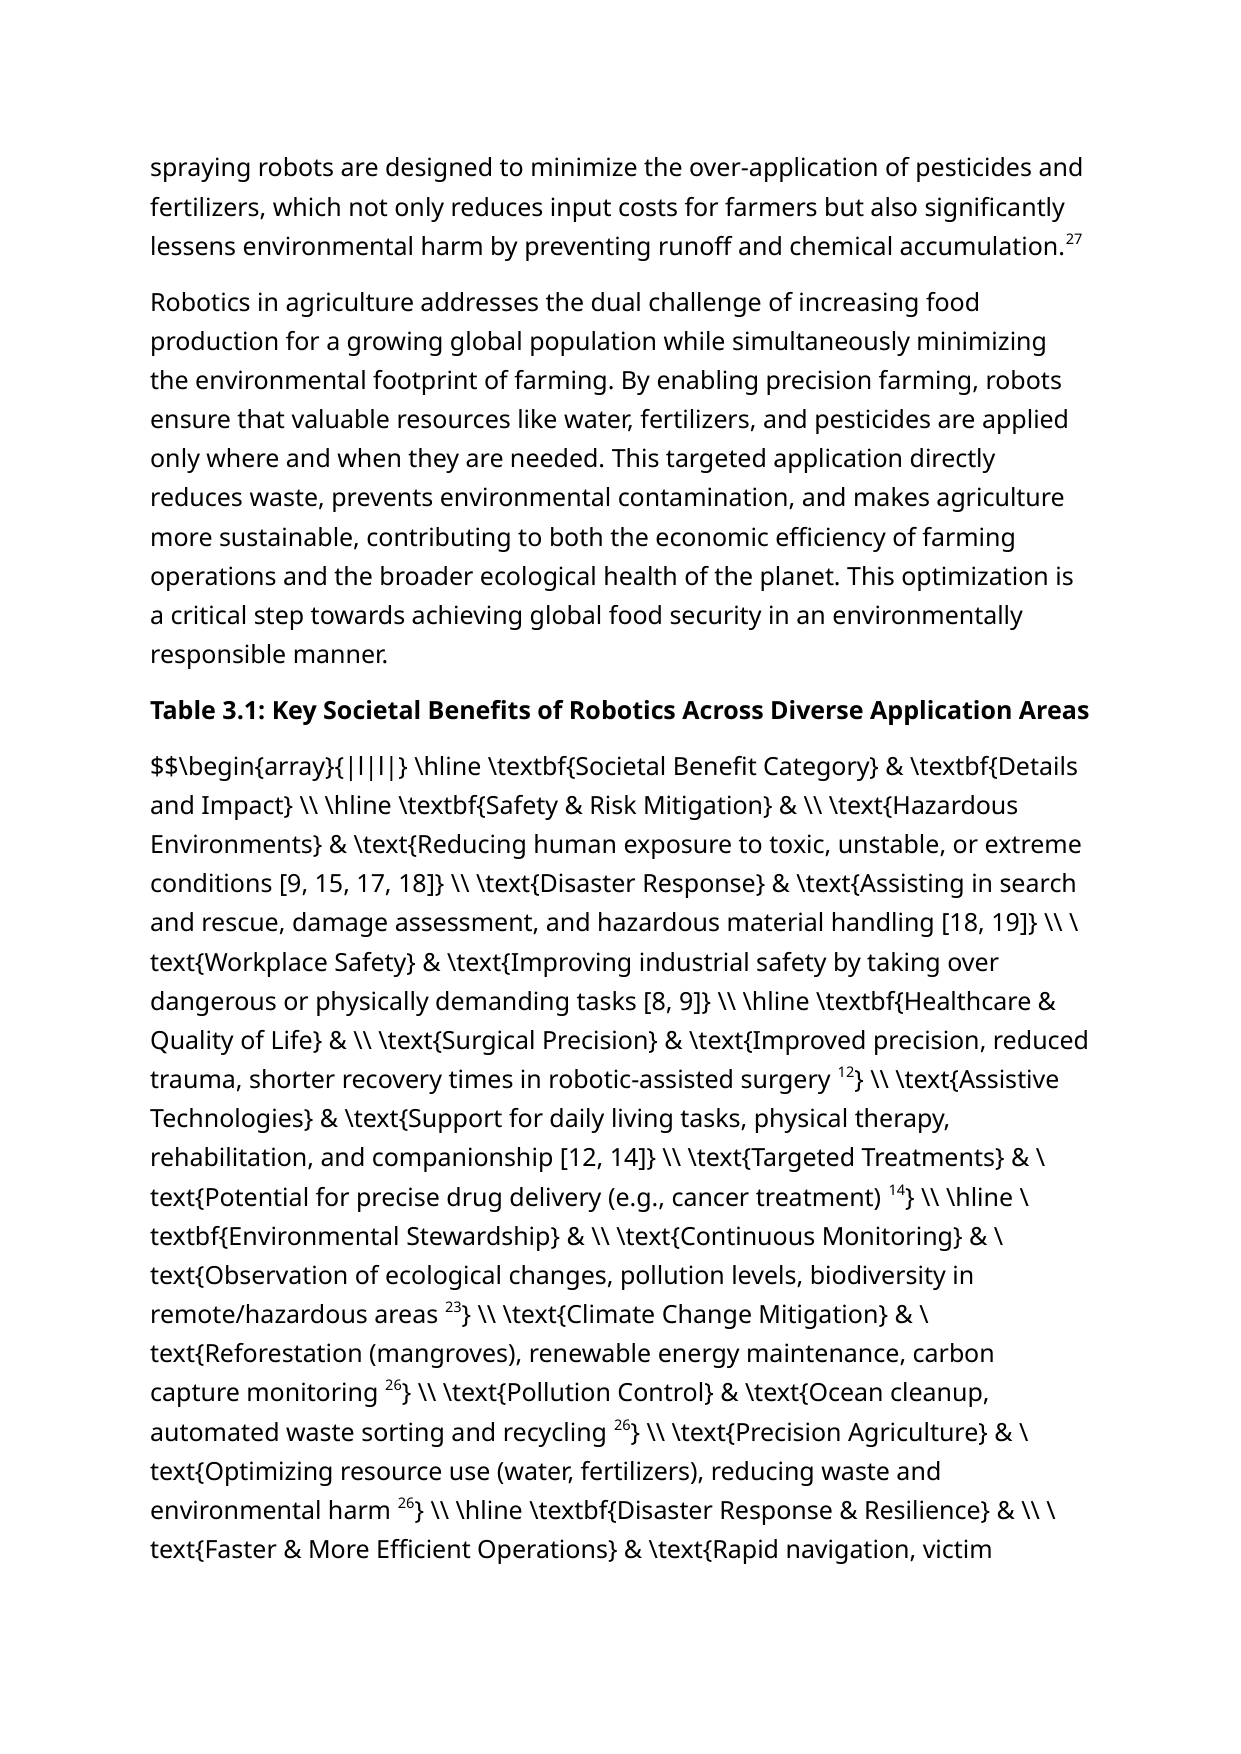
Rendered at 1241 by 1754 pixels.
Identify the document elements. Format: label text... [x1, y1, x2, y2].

text Table 3.1: Key Societal Benefits of Robotics Across Diverse Application Areas [150, 692, 1090, 727]
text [150, 748, 1090, 1566]
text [150, 150, 1090, 262]
text Robotics in agriculture addresses the dual challenge of increasing food production for a growing global population while simultaneously minimizing the environmental footprint of farming. By enabling precision farming, robots ensure that valuable resources like water, fertilizers, and pesticides are applied only where and when they are needed. This targeted application directly reduces waste, prevents environmental contamination, and makes agriculture more sustainable, contributing to both the economic efficiency of farming operations and the broader ecological health of the planet. This optimization is a critical step towards achieving global food security in an environmentally responsible manner. [150, 284, 1090, 671]
